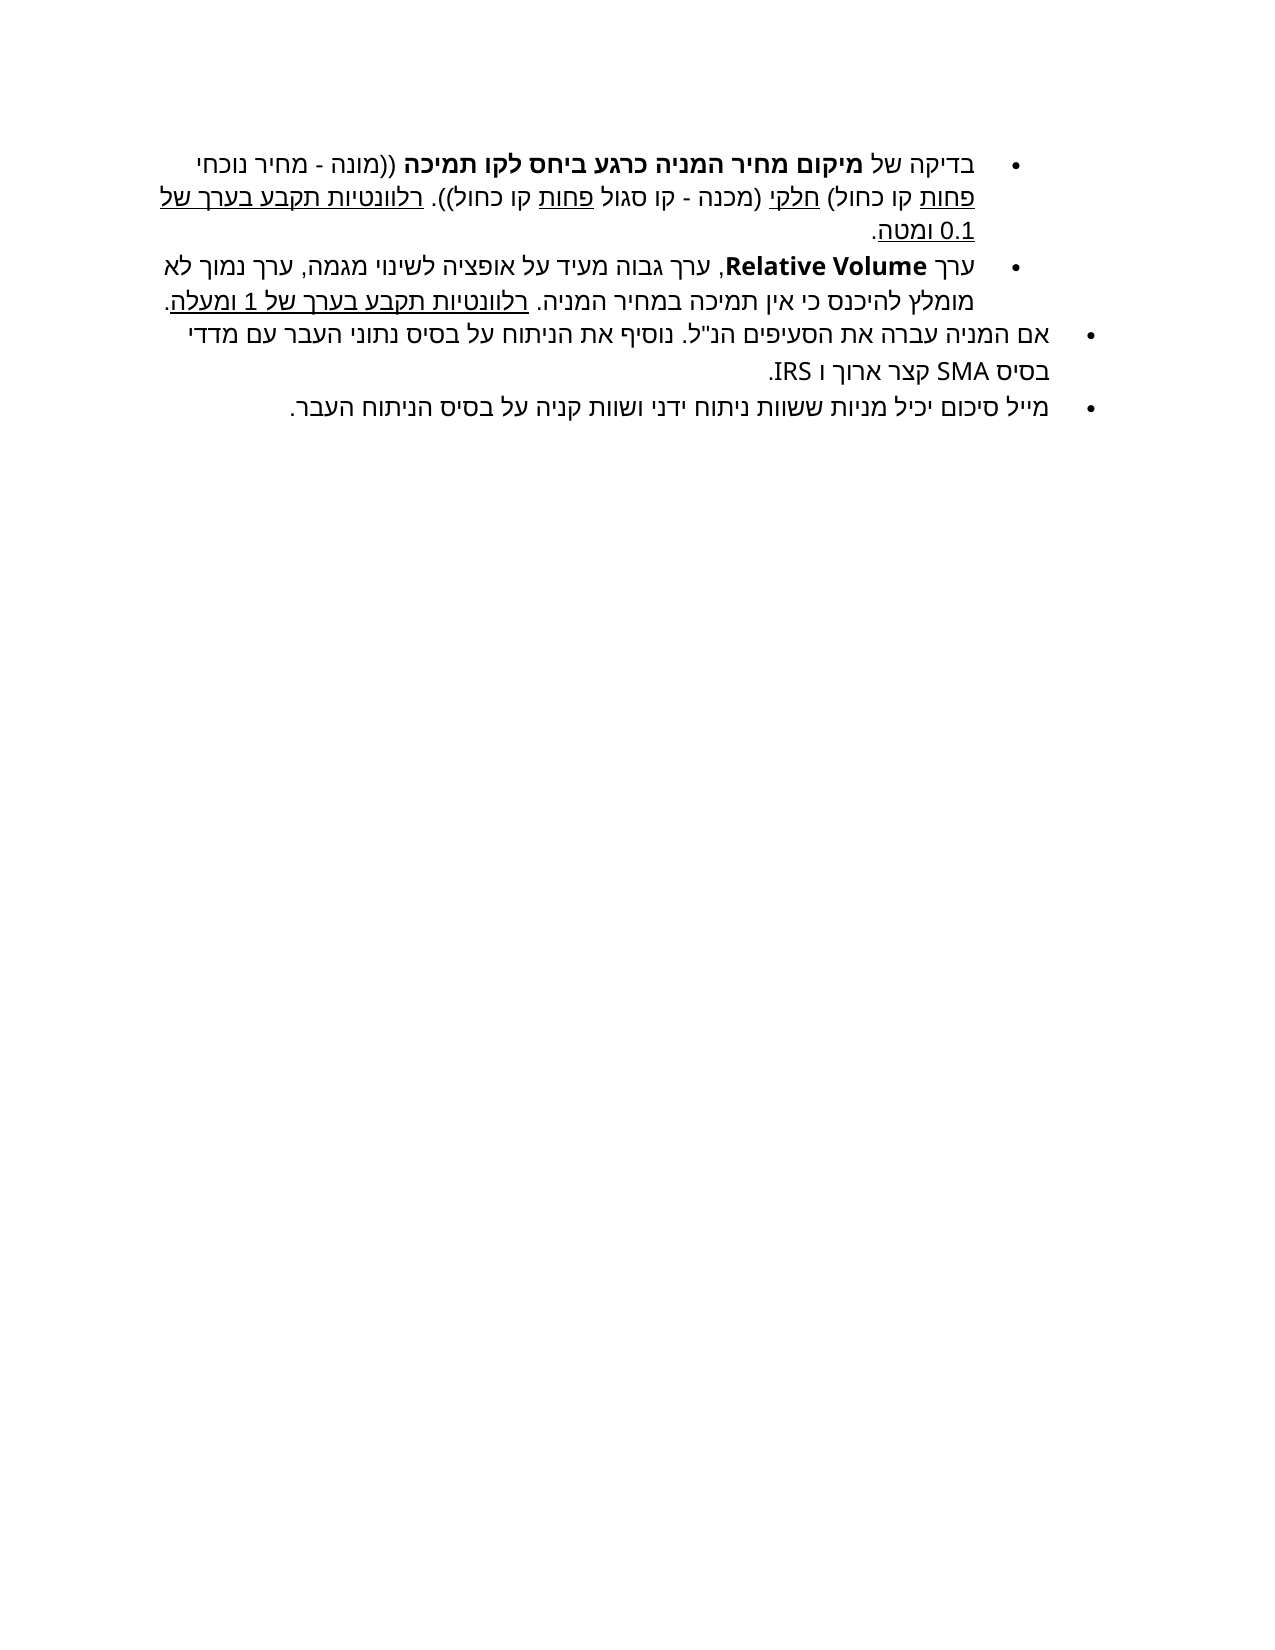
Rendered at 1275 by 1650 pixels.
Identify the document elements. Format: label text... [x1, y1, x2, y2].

list מייל סיכום יכיל מניות ששוות ניתוח ידני ושוות קניה על בסיס הניתוח העבר. [150, 393, 1087, 421]
list בדיקה של מיקום מחיר המניה כרגע ביחס לקו תמיכה ((מונה - מחיר נוכחי פחות קו כחול) חלקי (מכנה - קו סגול פחות קו כחול)). רלוונטיות תקבע בערך של 0.1 ומטה. [150, 150, 1012, 245]
list ערך Relative Volume, ערך גבוה מעיד על אופציה לשינוי מגמה, ערך נמוך לא מומלץ להיכנס כי אין תמיכה במחיר המניה. רלוונטיות תקבע בערך של 1 ומעלה. [150, 249, 1012, 316]
list אם המניה עברה את הסעיפים הנ"ל. נוסיף את הניתוח על בסיס נתוני העבר עם מדדי בסיס SMA קצר ארוך ו IRS. [150, 320, 1087, 387]
